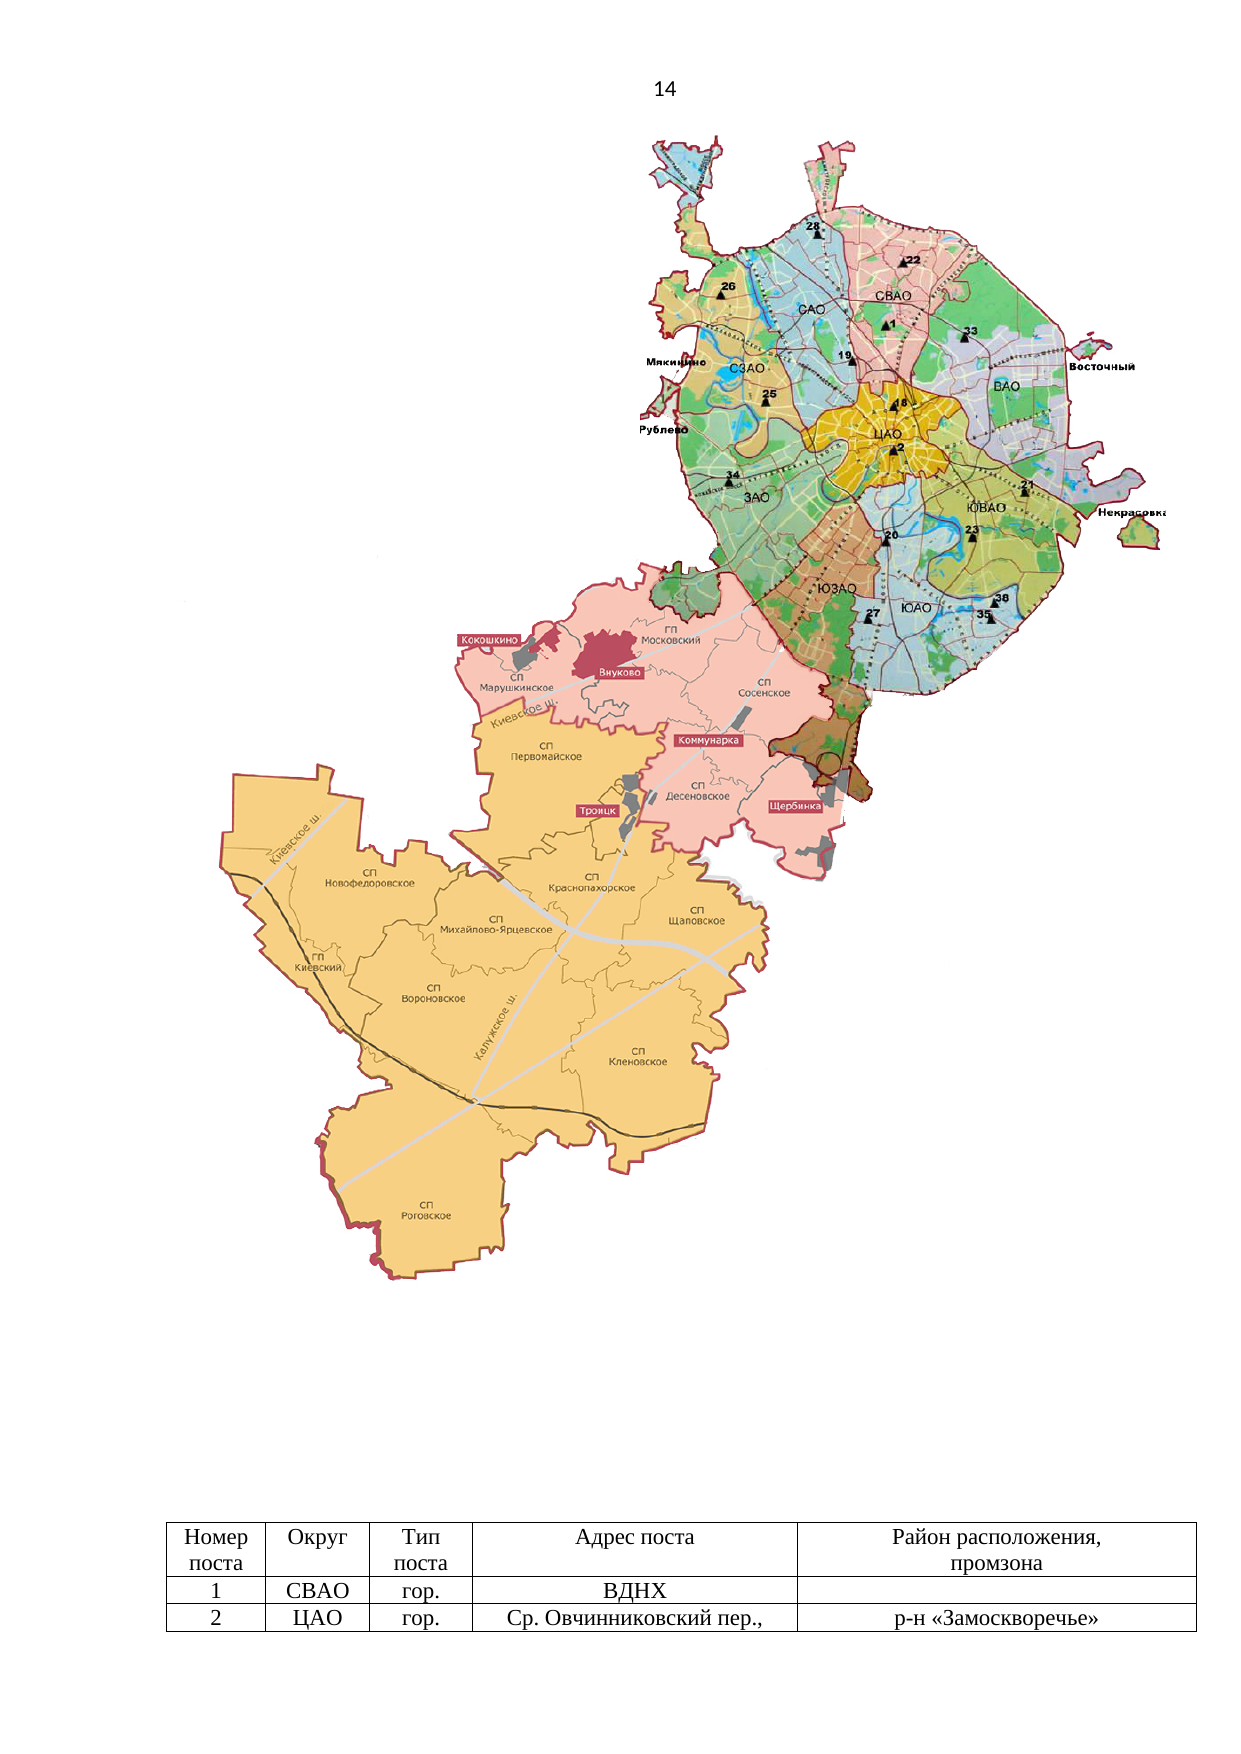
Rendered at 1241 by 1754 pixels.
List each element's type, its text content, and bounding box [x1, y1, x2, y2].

picture [177, 129, 1168, 1292]
table_header Район расположения, промзона [798, 1523, 1196, 1576]
table_header Тип поста [370, 1523, 472, 1576]
table_cell ЦАО [266, 1604, 369, 1631]
table_header Адрес поста [473, 1523, 797, 1576]
table_cell 2 [167, 1604, 265, 1631]
table_cell ВДНХ [473, 1577, 797, 1603]
table_header Номер поста [167, 1523, 265, 1576]
table_cell СВАО [266, 1577, 369, 1603]
table_cell гор. [370, 1604, 472, 1631]
table_cell гор. [370, 1577, 472, 1603]
table_cell 1 [167, 1577, 265, 1603]
table_header Округ [266, 1523, 369, 1576]
table_cell р-н «Замоскворечье» [798, 1604, 1196, 1631]
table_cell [473, 1604, 797, 1631]
table_cell [798, 1577, 1196, 1603]
